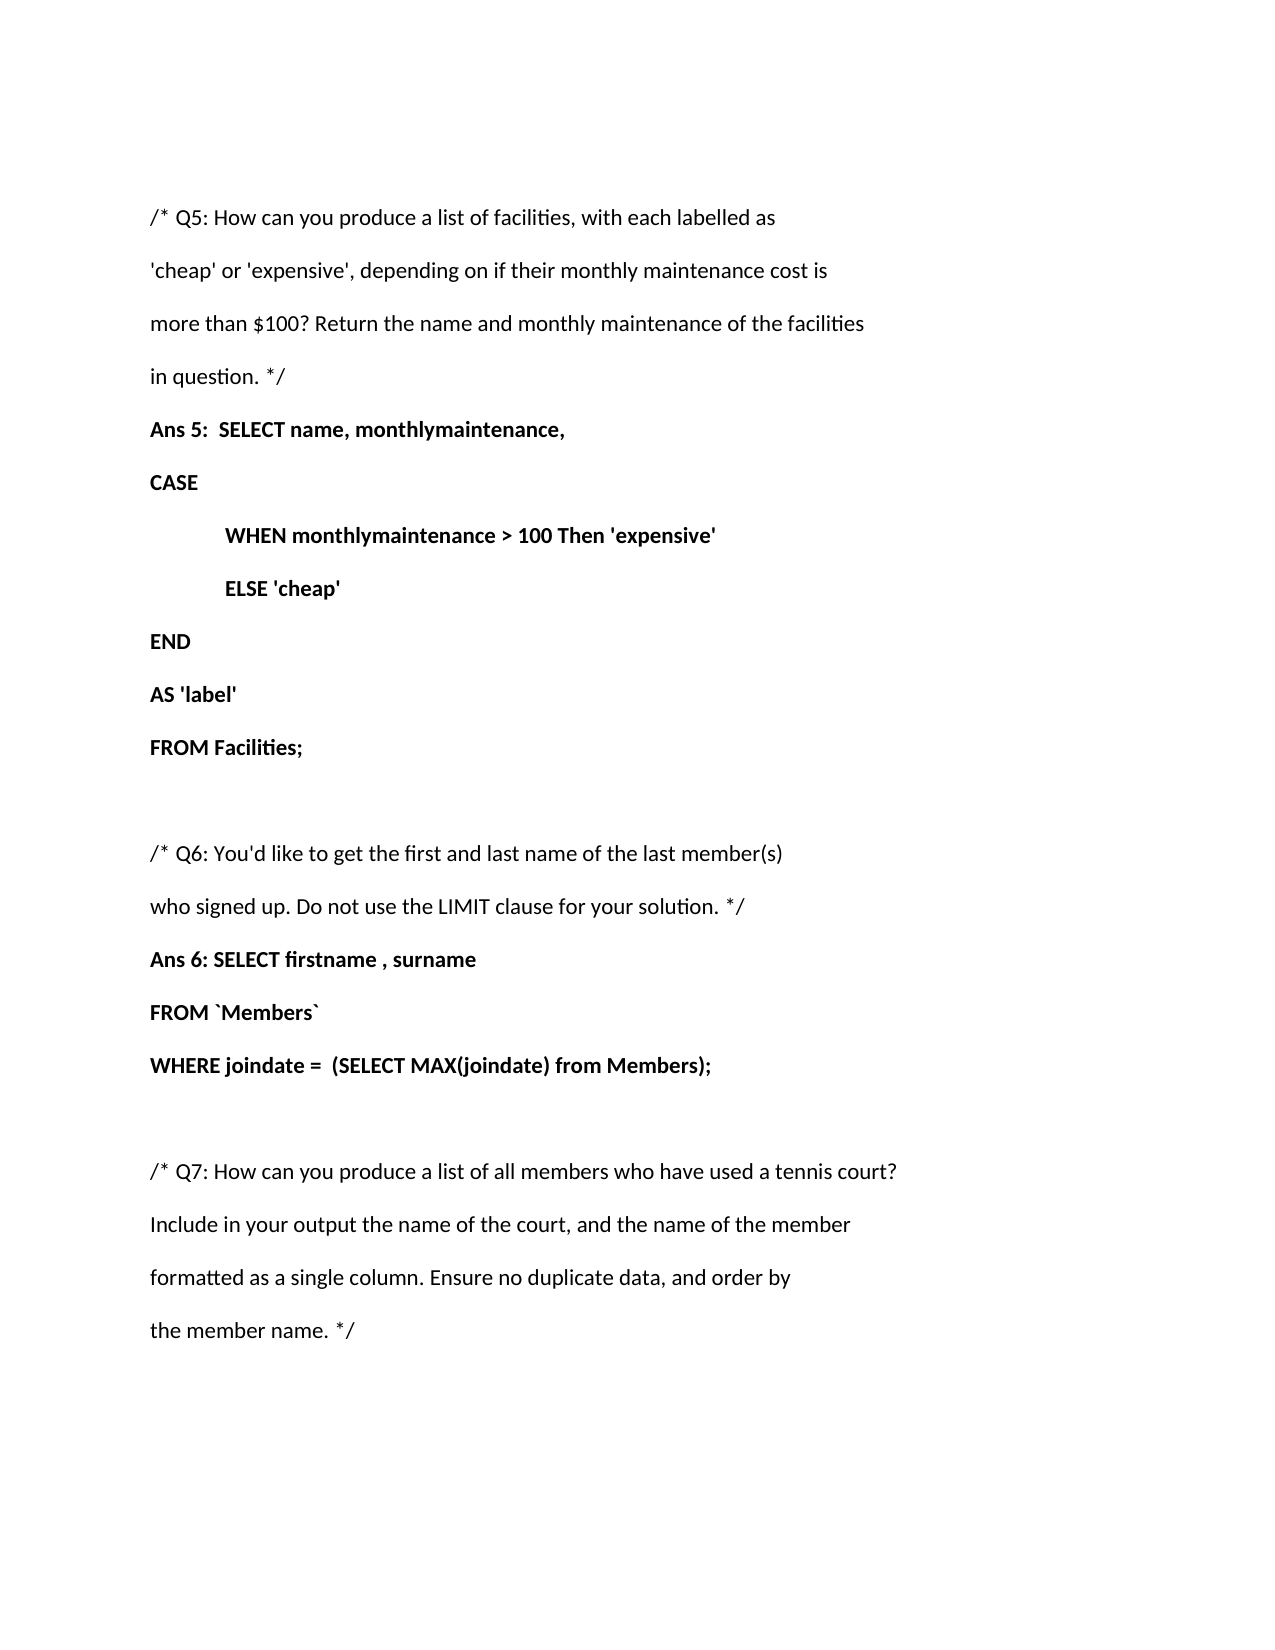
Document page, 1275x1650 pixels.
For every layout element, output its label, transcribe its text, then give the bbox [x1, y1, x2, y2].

text Ans 5: SELECT name, monthlymaintenance, [150, 415, 1125, 443]
text the member name. */ [150, 1316, 1125, 1344]
text Ans 6: SELECT firstname , surname [150, 945, 1125, 973]
text 'cheap' or 'expensive', depending on if their monthly maintenance cost is [150, 256, 1125, 284]
text /* Q6: You'd like to get the first and last name of the last member(s) [150, 839, 1125, 867]
text /* Q5: How can you produce a list of facilities, with each labelled as [150, 203, 1125, 231]
text END [150, 627, 1125, 655]
text more than $100? Return the name and monthly maintenance of the facilities [150, 309, 1125, 337]
text FROM Facilities; [150, 733, 1125, 761]
text CASE [150, 468, 1125, 496]
text AS 'label' [150, 680, 1125, 708]
text ELSE 'cheap' [150, 574, 1125, 602]
text WHEN monthlymaintenance > 100 Then 'expensive' [150, 521, 1125, 549]
text FROM `Members` [150, 998, 1125, 1026]
text in question. */ [150, 362, 1125, 390]
text /* Q7: How can you produce a list of all members who have used a tennis court? [150, 1157, 1125, 1185]
text who signed up. Do not use the LIMIT clause for your solution. */ [150, 892, 1125, 920]
text formatted as a single column. Ensure no duplicate data, and order by [150, 1263, 1125, 1291]
text WHERE joindate = (SELECT MAX(joindate) from Members); [150, 1051, 1125, 1079]
text Include in your output the name of the court, and the name of the member [150, 1210, 1125, 1238]
